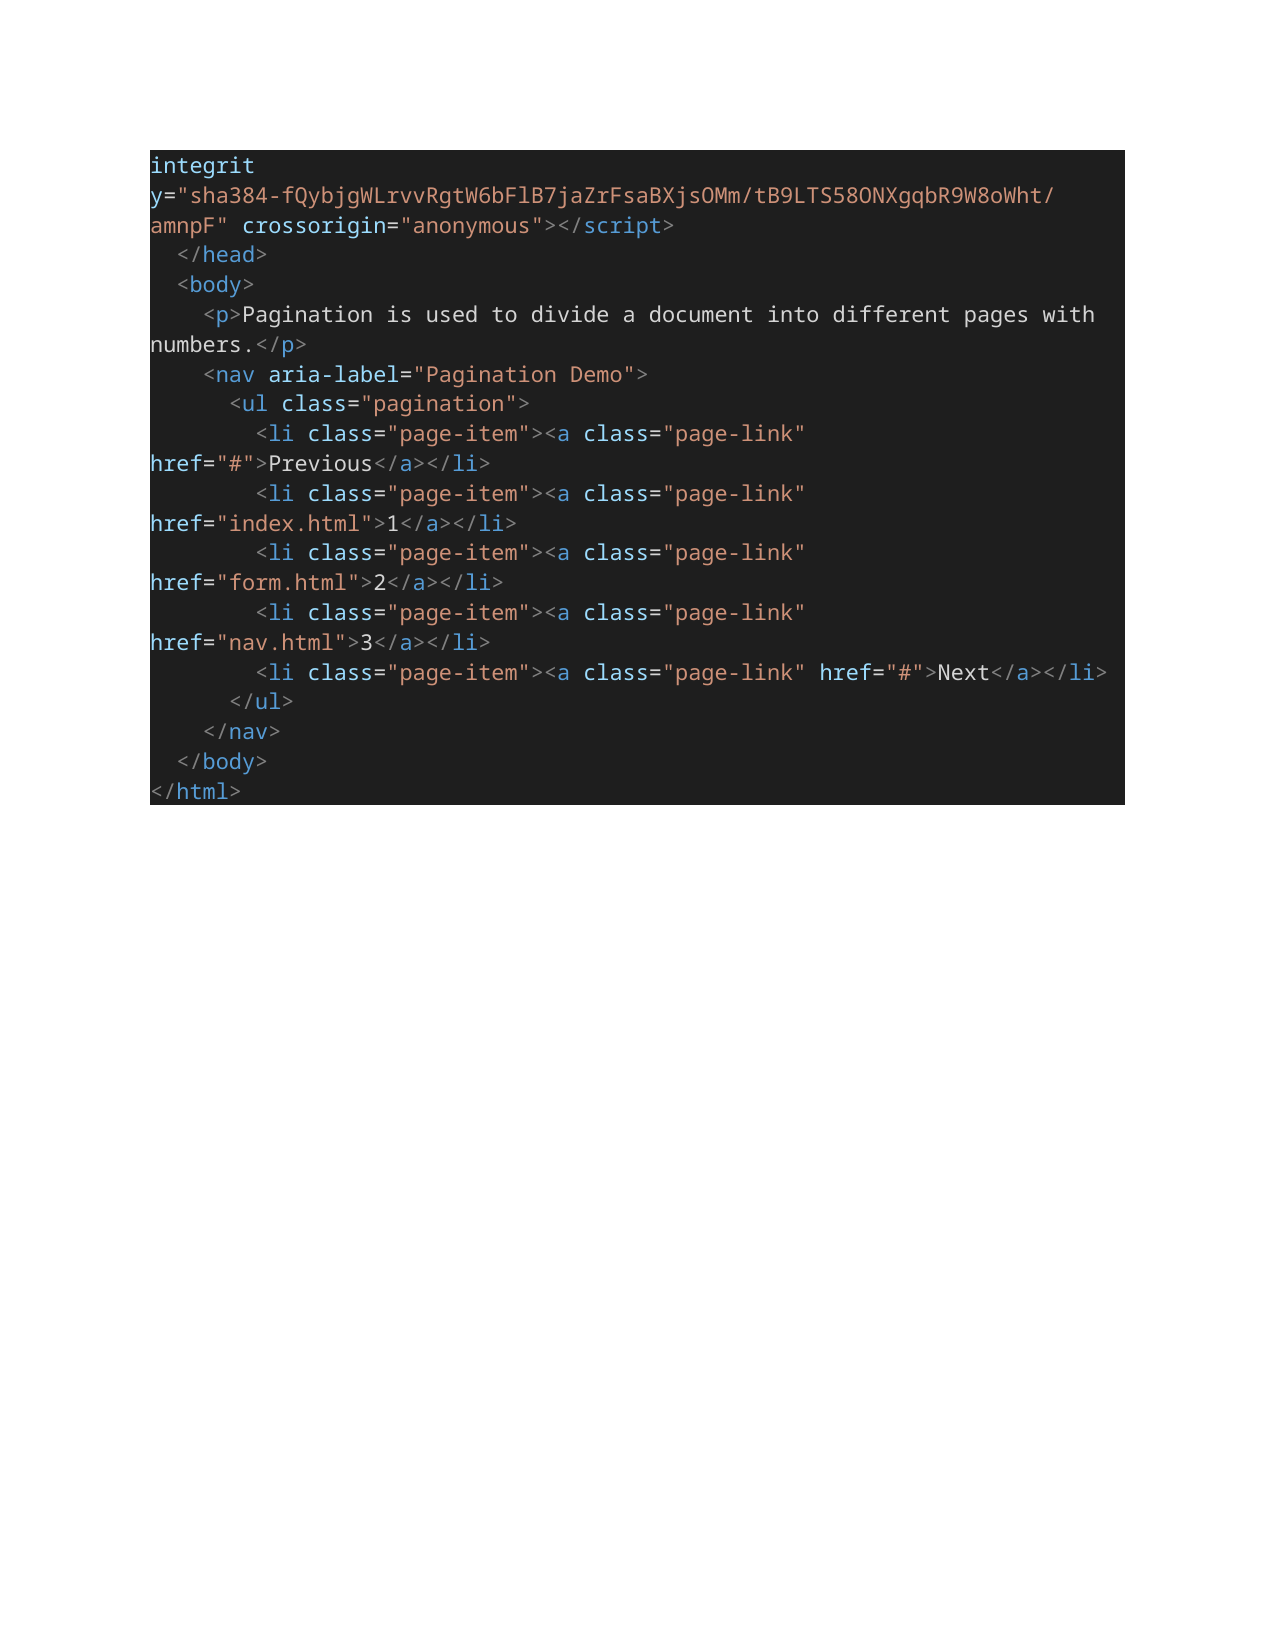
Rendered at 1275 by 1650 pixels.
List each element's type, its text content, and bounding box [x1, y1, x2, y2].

text </nav> [150, 716, 1125, 746]
text </head> [150, 239, 1125, 269]
text <nav aria-label="Pagination Demo"> [150, 358, 1125, 388]
text <li class="page-item"><a class="page-link" href="nav.html">3</a></li> [150, 597, 1125, 656]
text </html> [150, 776, 1125, 805]
text </ul> [150, 686, 1125, 716]
text <li class="page-item"><a class="page-link" href="#">Next</a></li> [150, 656, 1125, 686]
text <body> [150, 269, 1125, 299]
text <li class="page-item"><a class="page-link" href="#">Previous</a></li> [150, 418, 1125, 478]
text </body> [150, 746, 1125, 776]
text <li class="page-item"><a class="page-link" href="index.html">1</a></li> [150, 478, 1125, 537]
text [150, 150, 1125, 239]
text <p>Pagination is used to divide a document into different pages with numbers.</p> [150, 299, 1125, 358]
text <li class="page-item"><a class="page-link" href="form.html">2</a></li> [150, 537, 1125, 597]
text <ul class="pagination"> [150, 388, 1125, 418]
